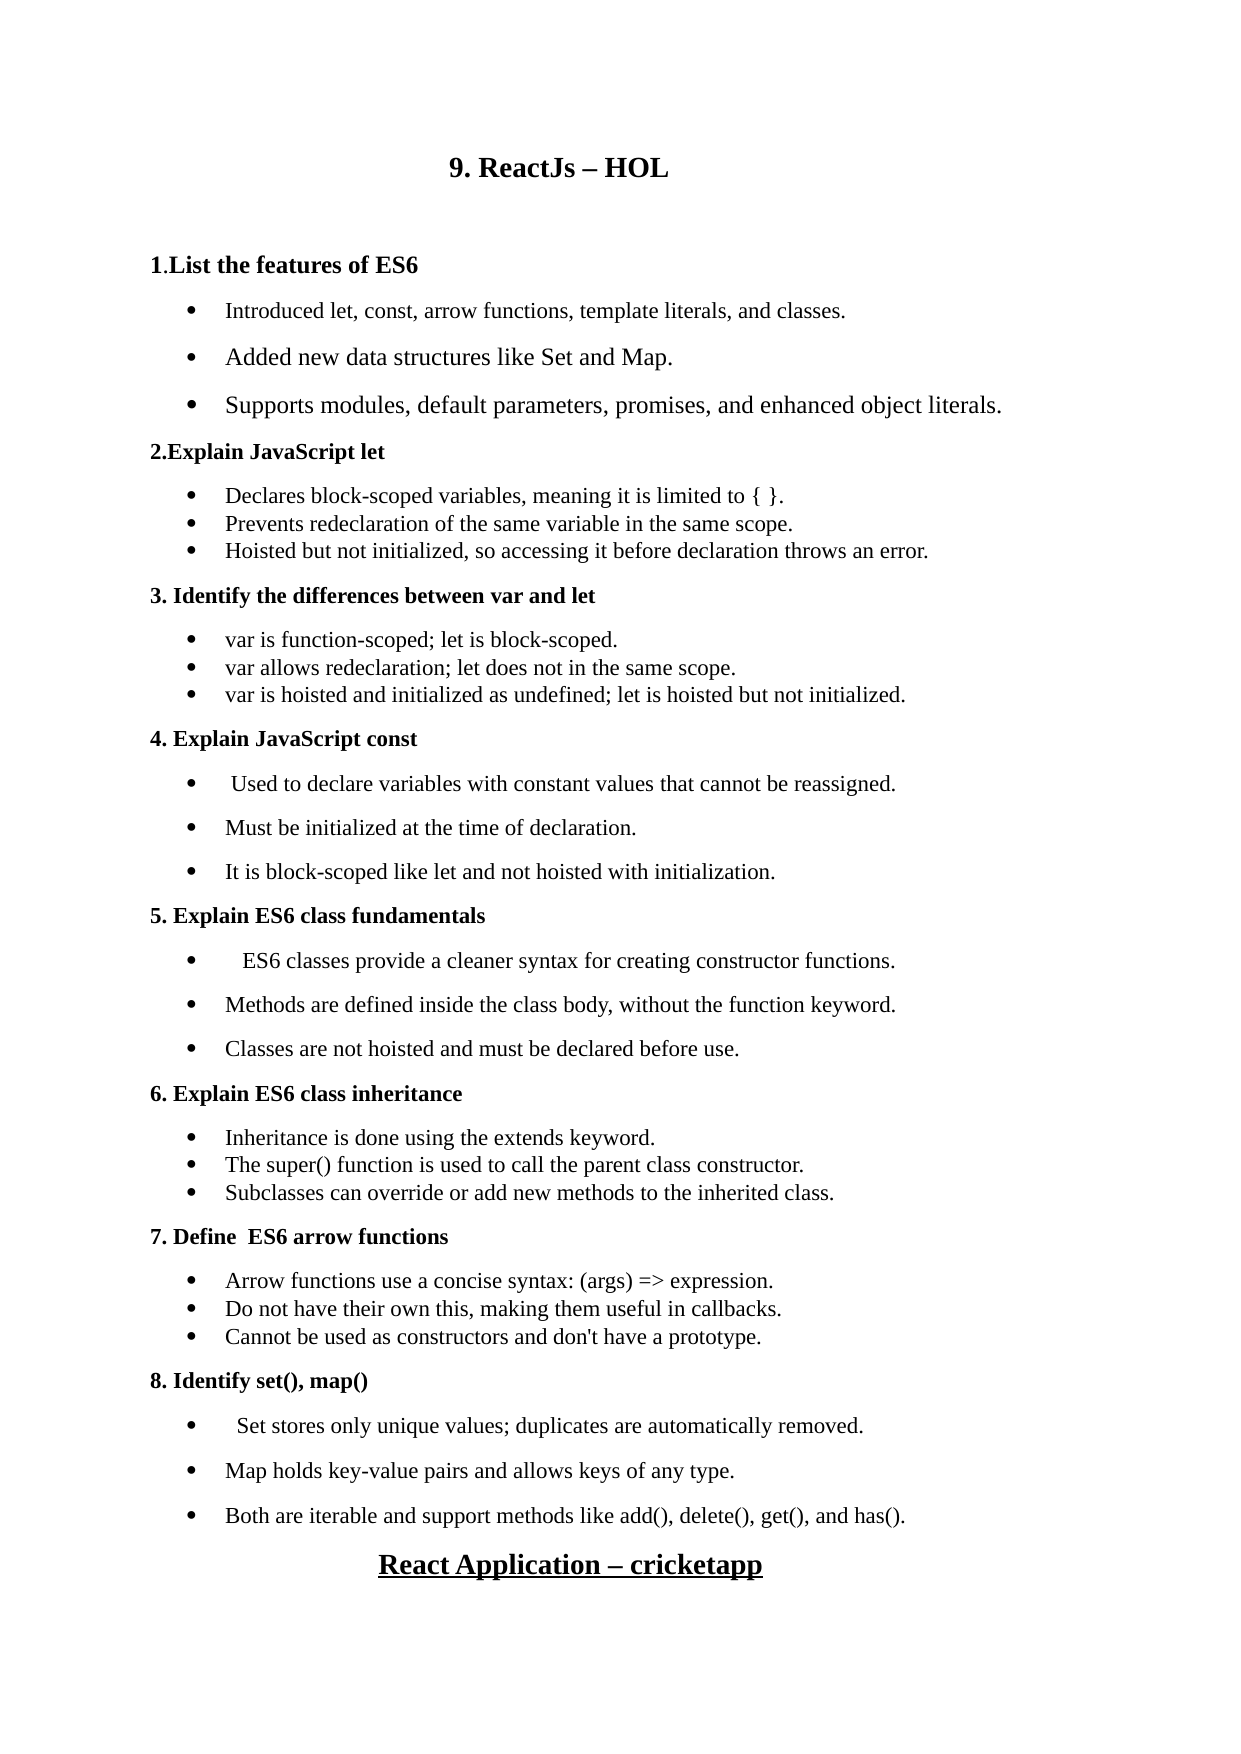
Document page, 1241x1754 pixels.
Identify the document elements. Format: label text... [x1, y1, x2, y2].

list The super() function is used to call the parent class constructor. [187, 1151, 1090, 1178]
text 3. Identify the differences between var and let [150, 582, 1090, 608]
list Used to declare variables with constant values that cannot be reassigned. [187, 770, 1090, 796]
list Do not have their own this, making them useful in callbacks. [187, 1295, 1090, 1322]
list ES6 classes provide a cleaner syntax for creating constructor functions. [187, 947, 1090, 973]
list Hoisted but not initialized, so accessing it before declaration throws an error. [187, 537, 1090, 564]
list Arrow functions use a concise syntax: (args) => expression. [187, 1268, 1090, 1294]
list Set stores only unique values; duplicates are automatically removed. [187, 1412, 1090, 1438]
text 6. Explain ES6 class inheritance [150, 1079, 1090, 1106]
list Must be initialized at the time of declaration. [187, 814, 1090, 840]
list Prevents redeclaration of the same variable in the same scope. [187, 510, 1090, 536]
list Methods are defined inside the class body, without the function keyword. [187, 991, 1090, 1017]
list Map holds key-value pairs and allows keys of any type. [187, 1457, 1090, 1484]
text 9. ReactJs – HOL [150, 150, 1090, 183]
list It is block-scoped like let and not hoisted with initialization. [187, 858, 1090, 884]
list Introduced let, const, arrow functions, template literals, and classes. [187, 297, 1090, 324]
text 4. Explain JavaScript const [150, 725, 1090, 752]
text React Application – cricketapp [225, 1547, 1090, 1581]
list Supports modules, default parameters, promises, and enhanced object literals. [187, 390, 1090, 419]
list Added new data structures like Set and Map. [187, 342, 1090, 371]
list var allows redeclaration; let does not in the same scope. [187, 653, 1090, 680]
list var is function-scoped; let is block-scoped. [187, 626, 1090, 652]
list Inheritance is done using the extends keyword. [187, 1124, 1090, 1150]
list Subclasses can override or add new methods to the inherited class. [187, 1179, 1090, 1205]
list Cannot be used as constructors and don't have a prototype. [187, 1323, 1090, 1349]
text 7. Define ES6 arrow functions [150, 1223, 1090, 1250]
text 1.List the features of ES6 [150, 250, 1090, 278]
text 8. Identify set(), map() [150, 1367, 1090, 1393]
list var is hoisted and initialized as undefined; let is hoisted but not initialized. [187, 681, 1090, 707]
text 2.Explain JavaScript let [150, 438, 1090, 464]
text 5. Explain ES6 class fundamentals [150, 902, 1090, 929]
list Both are iterable and support methods like add(), delete(), get(), and has(). [187, 1502, 1090, 1529]
list Classes are not hoisted and must be declared before use. [187, 1035, 1090, 1062]
list Declares block-scoped variables, meaning it is limited to { }. [187, 482, 1090, 508]
